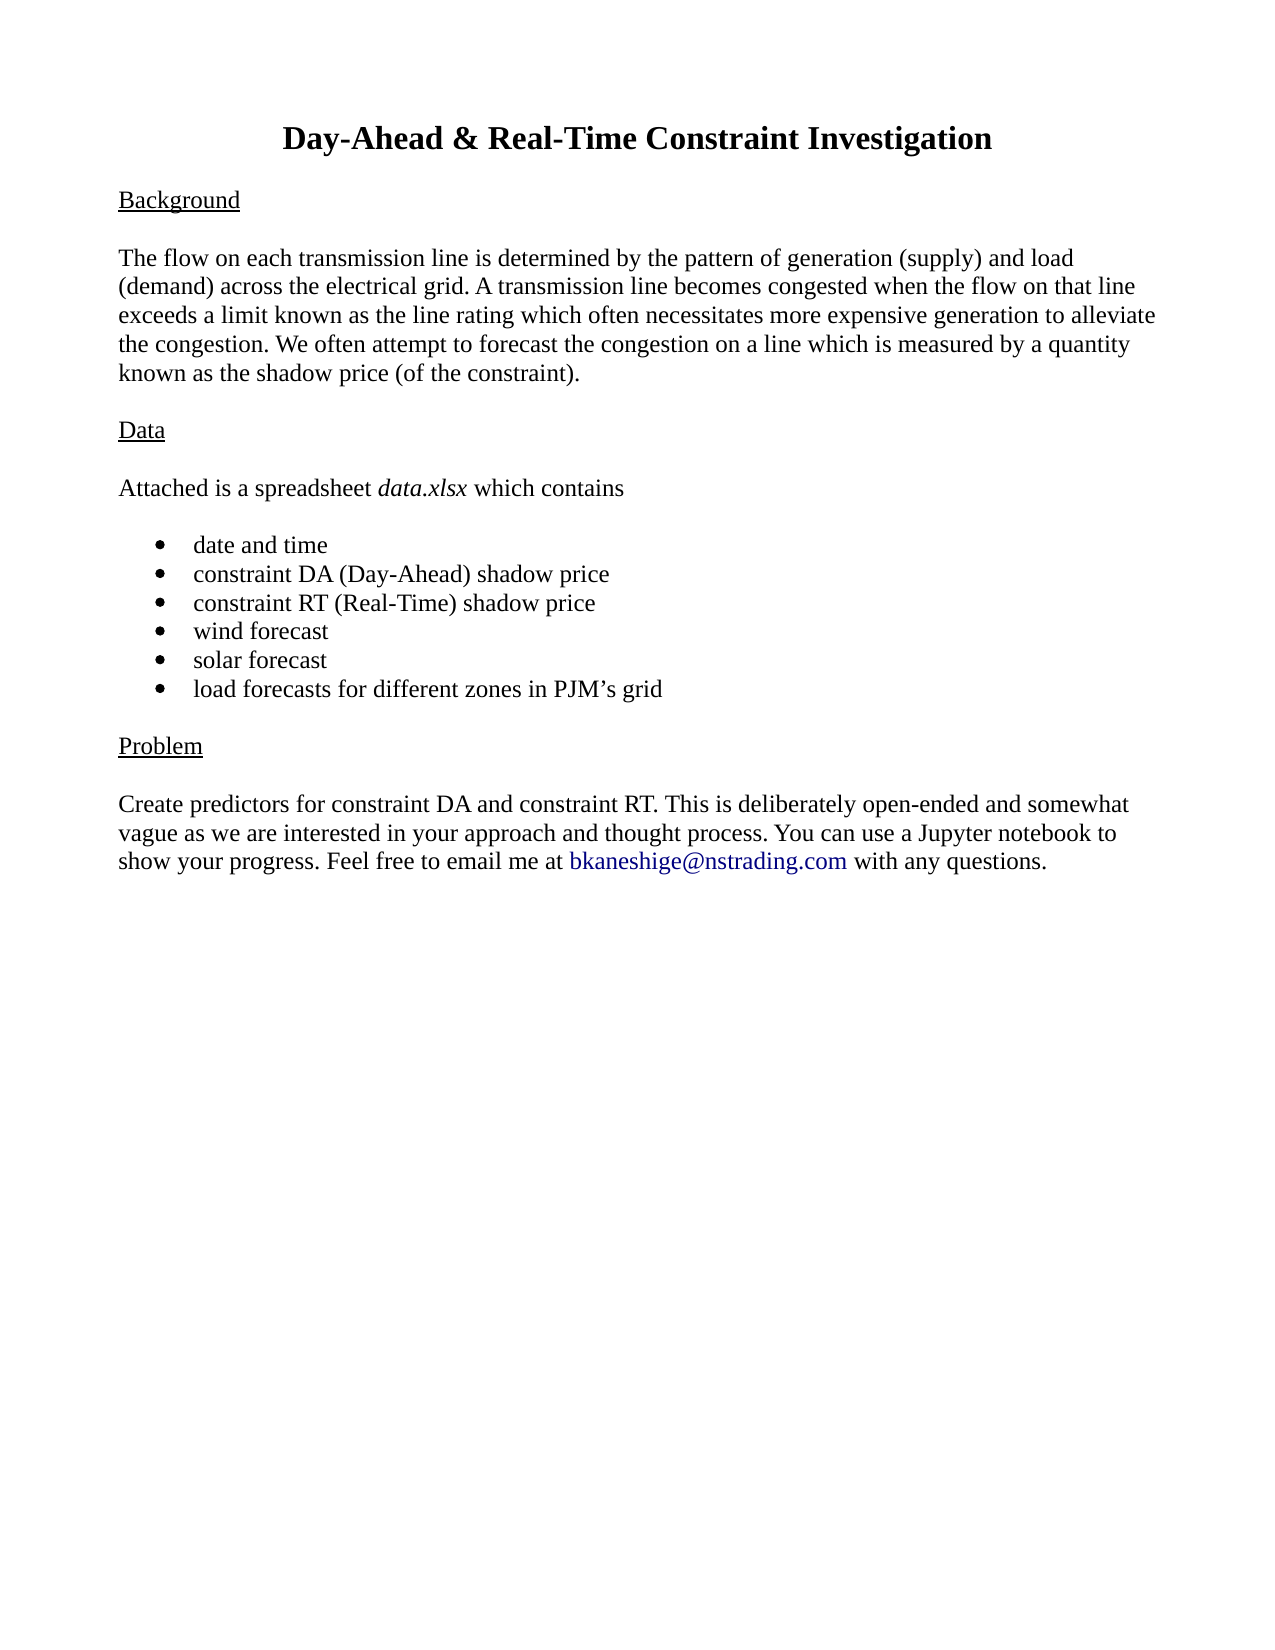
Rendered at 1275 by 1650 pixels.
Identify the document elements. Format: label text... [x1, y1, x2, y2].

text Create predictors for constraint DA and constraint RT. This is deliberately open-ended and somewhat vague as we are interested in your approach and thought process. You can use a Jupyter notebook to show your progress. Feel free to email me at bkaneshige@nstrading.com with any questions. [118, 789, 1157, 875]
list wind forecast [156, 616, 1157, 645]
list constraint RT (Real-Time) shadow price [156, 588, 1157, 616]
text Attached is a spreadsheet data.xlsx which contains [118, 473, 1157, 501]
text The flow on each transmission line is determined by the pattern of generation (supply) and load (demand) across the electrical grid. A transmission line becomes congested when the flow on that line exceeds a limit known as the line rating which often necessitates more expensive generation to alleviate the congestion. We often attempt to forecast the congestion on a line which is measured by a quantity known as the shadow price (of the constraint). [118, 243, 1157, 386]
list date and time [156, 530, 1157, 559]
text Day-Ahead & Real-Time Constraint Investigation [118, 118, 1157, 156]
text Data [118, 415, 1157, 444]
text Background [118, 185, 1157, 214]
list load forecasts for different zones in PJM’s grid [156, 674, 1157, 703]
text Problem [118, 731, 1157, 760]
list solar forecast [156, 645, 1157, 674]
list constraint DA (Day-Ahead) shadow price [156, 559, 1157, 588]
